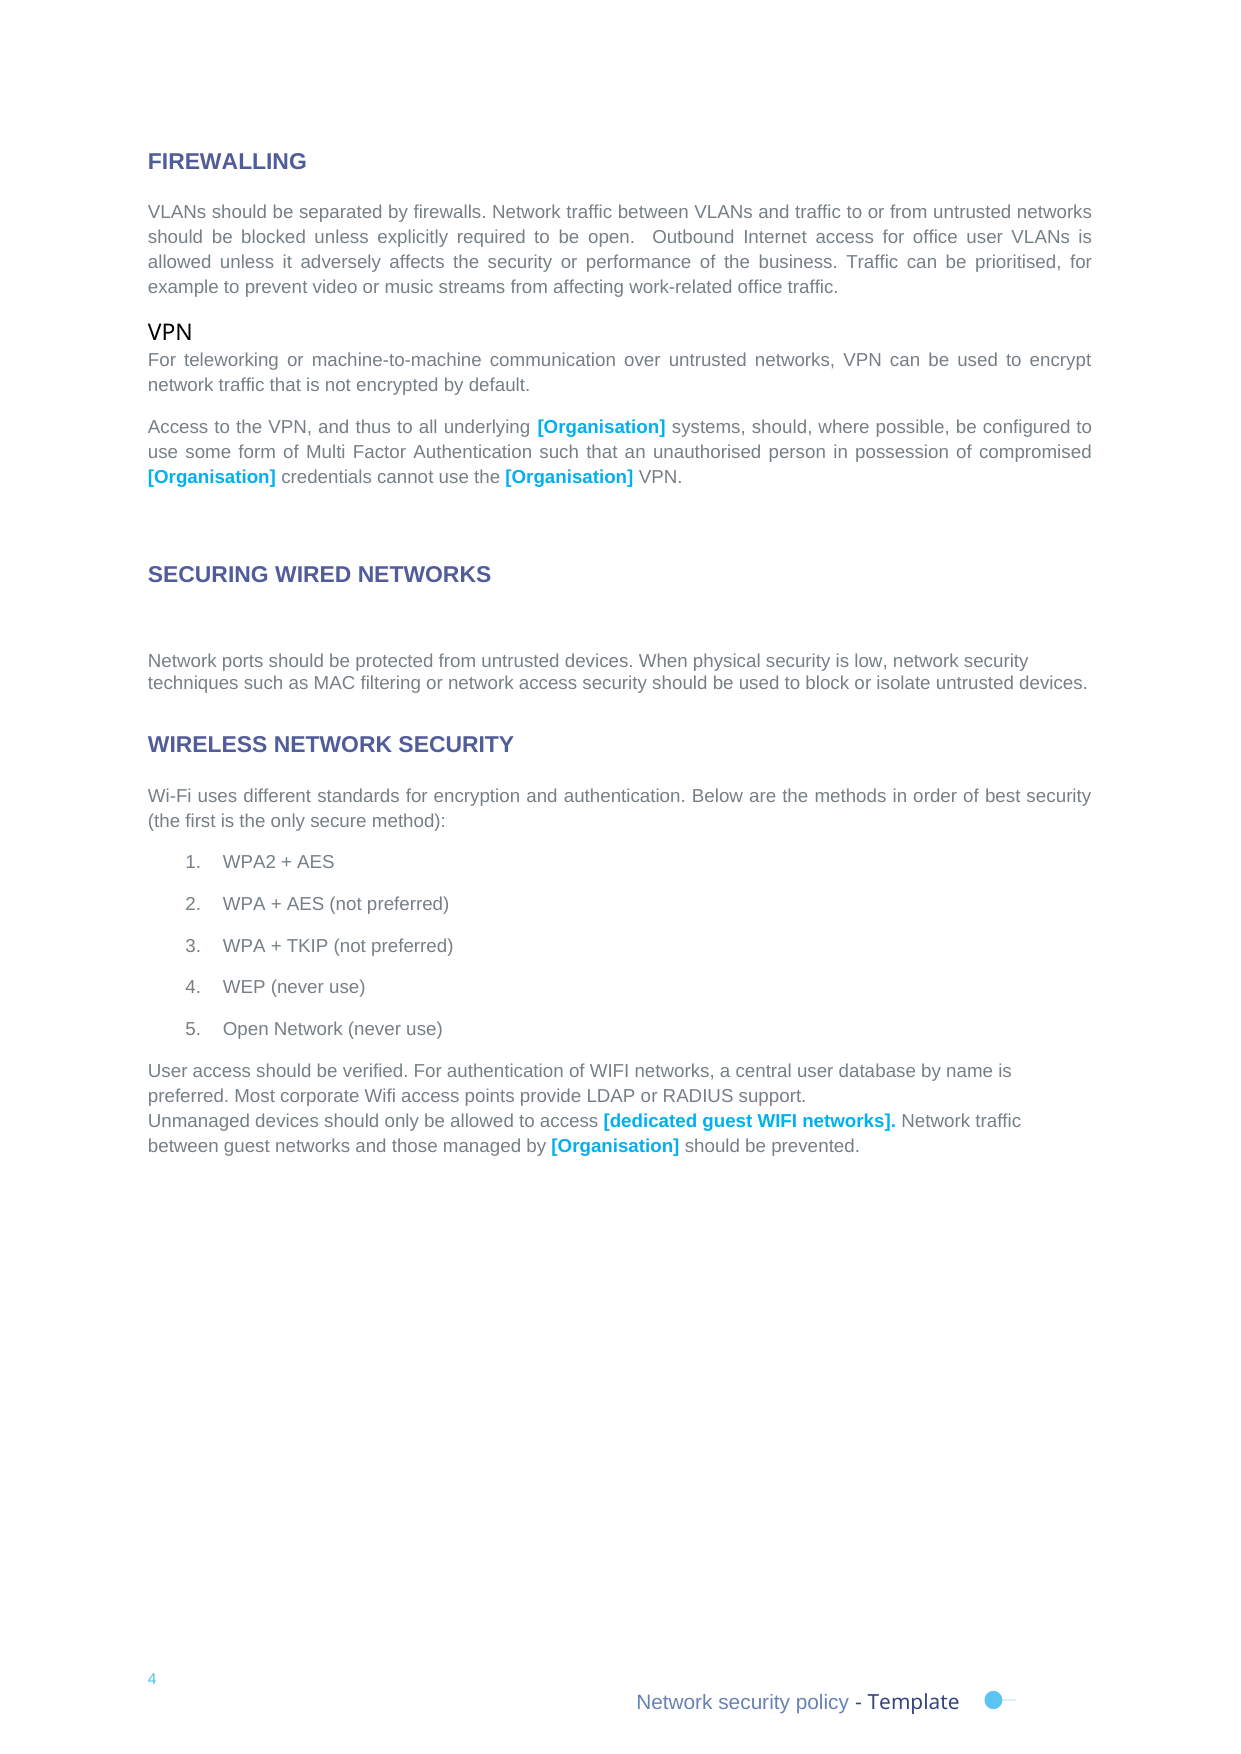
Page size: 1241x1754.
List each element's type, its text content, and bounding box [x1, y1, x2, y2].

list Open Network (never use) [185, 1016, 1093, 1041]
text Wi-Fi uses different standards for encryption and authentication. Below are the methods in order of best security (the first is the only secure method): [148, 782, 1093, 832]
subtitle Securing wired networks [148, 561, 1093, 588]
text User access should be verified. For authentication of WIFI networks, a central user database by name is preferred. Most corporate Wifi access points provide LDAP or RADIUS support. Unmanaged devices should only be allowed to access [dedicated guest WIFI networks]. Network traffic between guest networks and those managed by [Organisation] should be prevented. [148, 1057, 1093, 1157]
subtitle Network ports should be protected from untrusted devices. When physical security is low, network security techniques such as MAC filtering or network access security should be used to block or isolate untrusted devices. [148, 650, 1093, 693]
text VPN [148, 316, 1093, 347]
list WPA2 + AES [185, 849, 1093, 874]
list WPA + TKIP (not preferred) [185, 932, 1093, 957]
text For teleworking or machine-to-machine communication over untrusted networks, VPN can be used to encrypt network traffic that is not encrypted by default. [148, 347, 1093, 397]
list WPA + AES (not preferred) [185, 891, 1093, 916]
picture [981, 1690, 1020, 1710]
subtitle Wireless network security [148, 731, 1093, 757]
list WEP (never use) [185, 974, 1093, 999]
text Access to the VPN, and thus to all underlying [Organisation] systems, should, where possible, be configured to use some form of Multi Factor Authentication such that an unauthorised person in possession of compromised [Organisation] credentials cannot use the [Organisation] VPN. [148, 413, 1093, 488]
text VLANs should be separated by firewalls. Network traffic between VLANs and traffic to or from untrusted networks should be blocked unless explicitly required to be open. Outbound Internet access for office user VLANs is allowed unless it adversely affects the security or performance of the business. Traffic can be prioritised, for example to prevent video or music streams from affecting work-related office traffic. [148, 199, 1093, 299]
subtitle Firewalling [148, 148, 1093, 174]
